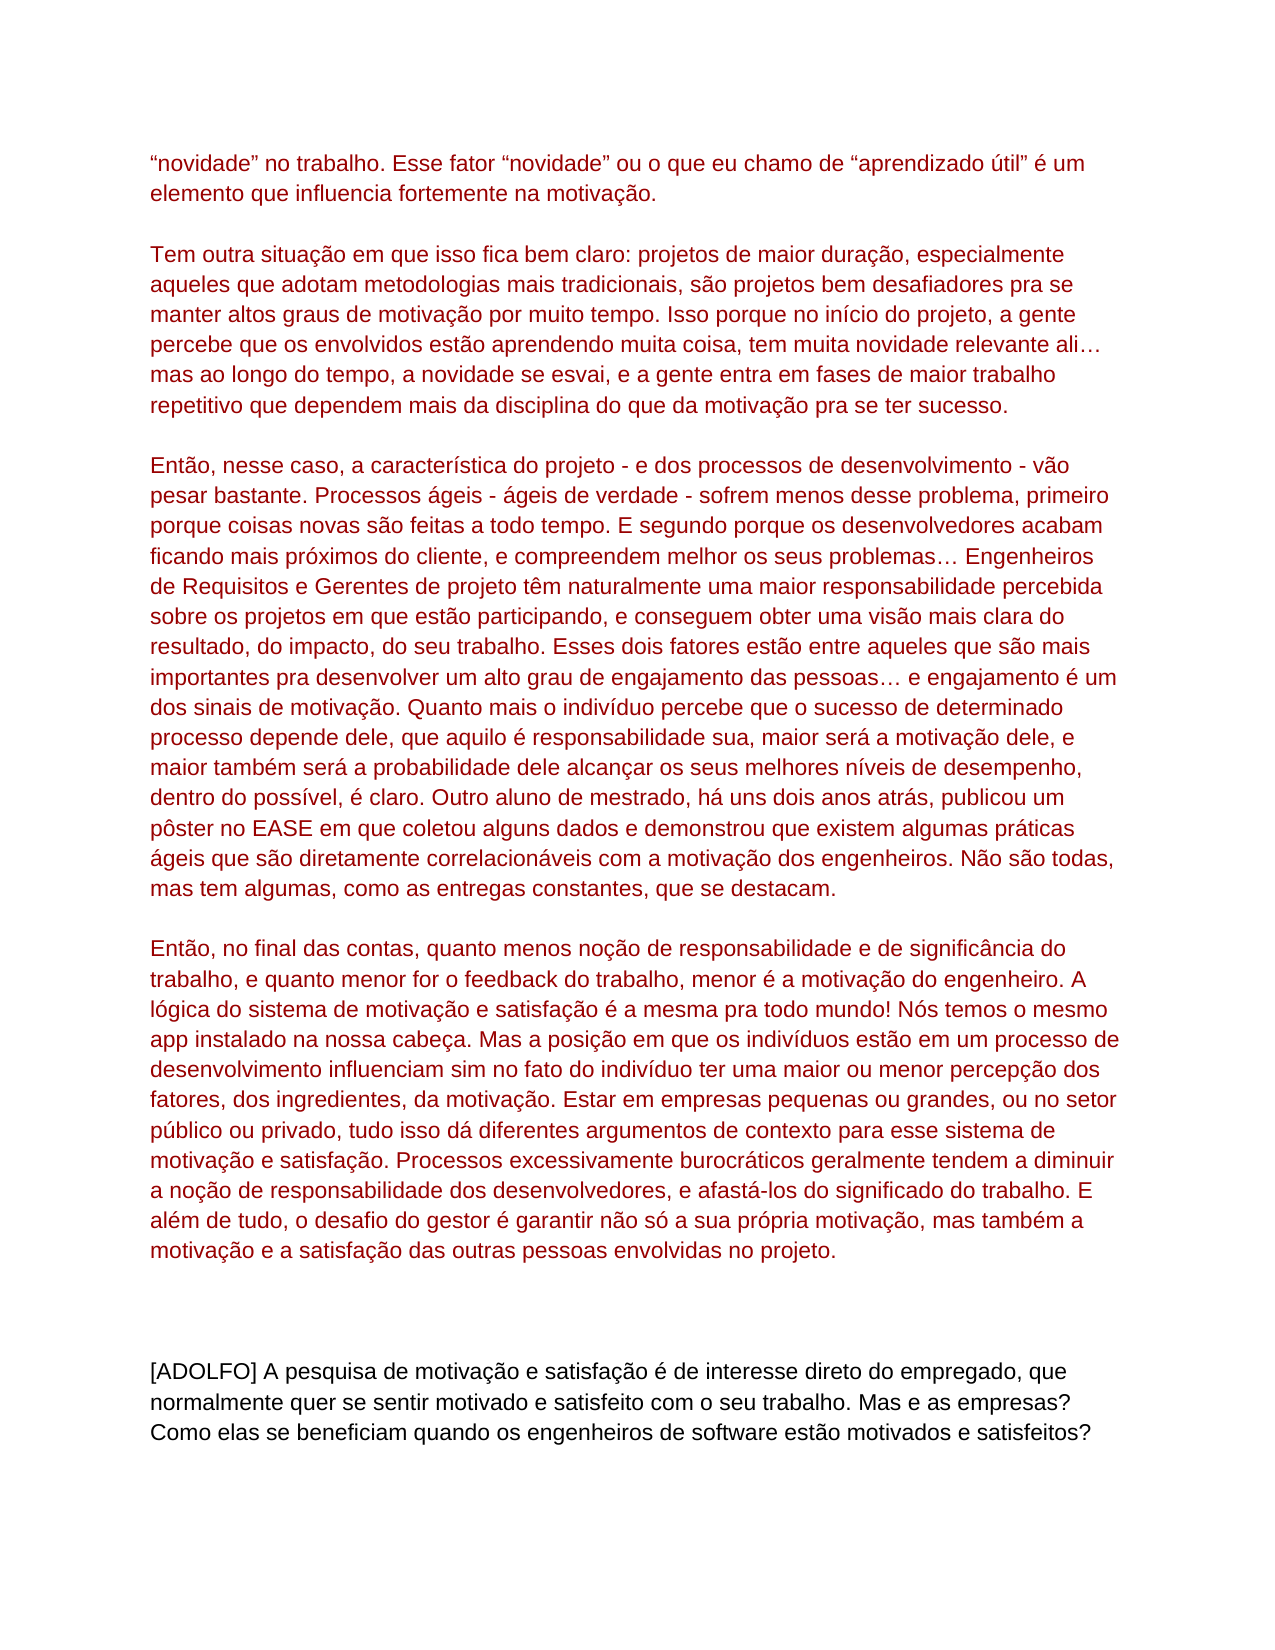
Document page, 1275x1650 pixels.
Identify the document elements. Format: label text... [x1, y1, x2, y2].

text Então, nesse caso, a característica do projeto - e dos processos de desenvolvimento - vão pesar bastante. Processos ágeis - ágeis de verdade - sofrem menos desse problema, primeiro porque coisas novas são feitas a todo tempo. E segundo porque os desenvolvedores acabam ficando mais próximos do cliente, e compreendem melhor os seus problemas… Engenheiros de Requisitos e Gerentes de projeto têm naturalmente uma maior responsabilidade percebida sobre os projetos em que estão participando, e conseguem obter uma visão mais clara do resultado, do impacto, do seu trabalho. Esses dois fatores estão entre aqueles que são mais importantes pra desenvolver um alto grau de engajamento das pessoas… e engajamento é um dos sinais de motivação. Quanto mais o indivíduo percebe que o sucesso de determinado processo depende dele, que aquilo é responsabilidade sua, maior será a motivação dele, e maior também será a probabilidade dele alcançar os seus melhores níveis de desempenho, dentro do possível, é claro. Outro aluno de mestrado, há uns dois anos atrás, publicou um pôster no EASE em que coletou alguns dados e demonstrou que existem algumas práticas ágeis que são diretamente correlacionáveis com a motivação dos engenheiros. Não são todas, mas tem algumas, como as entregas constantes, que se destacam. [150, 452, 1125, 901]
text Então, no final das contas, quanto menos noção de responsabilidade e de significância do trabalho, e quanto menor for o feedback do trabalho, menor é a motivação do engenheiro. A lógica do sistema de motivação e satisfação é a mesma pra todo mundo! Nós temos o mesmo app instalado na nossa cabeça. Mas a posição em que os indivíduos estão em um processo de desenvolvimento influenciam sim no fato do indivíduo ter uma maior ou menor percepção dos fatores, dos ingredientes, da motivação. Estar em empresas pequenas ou grandes, ou no setor público ou privado, tudo isso dá diferentes argumentos de contexto para esse sistema de motivação e satisfação. Processos excessivamente burocráticos geralmente tendem a diminuir a noção de responsabilidade dos desenvolvedores, e afastá-los do significado do trabalho. E além de tudo, o desafio do gestor é garantir não só a sua própria motivação, mas também a motivação e a satisfação das outras pessoas envolvidas no projeto. [150, 935, 1125, 1264]
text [150, 150, 1125, 207]
text Tem outra situação em que isso fica bem claro: projetos de maior duração, especialmente aqueles que adotam metodologias mais tradicionais, são projetos bem desafiadores pra se manter altos graus de motivação por muito tempo. Isso porque no início do projeto, a gente percebe que os envolvidos estão aprendendo muita coisa, tem muita novidade relevante ali… mas ao longo do tempo, a novidade se esvai, e a gente entra em fases de maior trabalho repetitivo que dependem mais da disciplina do que da motivação pra se ter sucesso. [150, 241, 1125, 418]
text [ADOLFO] A pesquisa de motivação e satisfação é de interesse direto do empregado, que normalmente quer se sentir motivado e satisfeito com o seu trabalho. Mas e as empresas? Como elas se beneficiam quando os engenheiros de software estão motivados e satisfeitos? [150, 1358, 1125, 1445]
